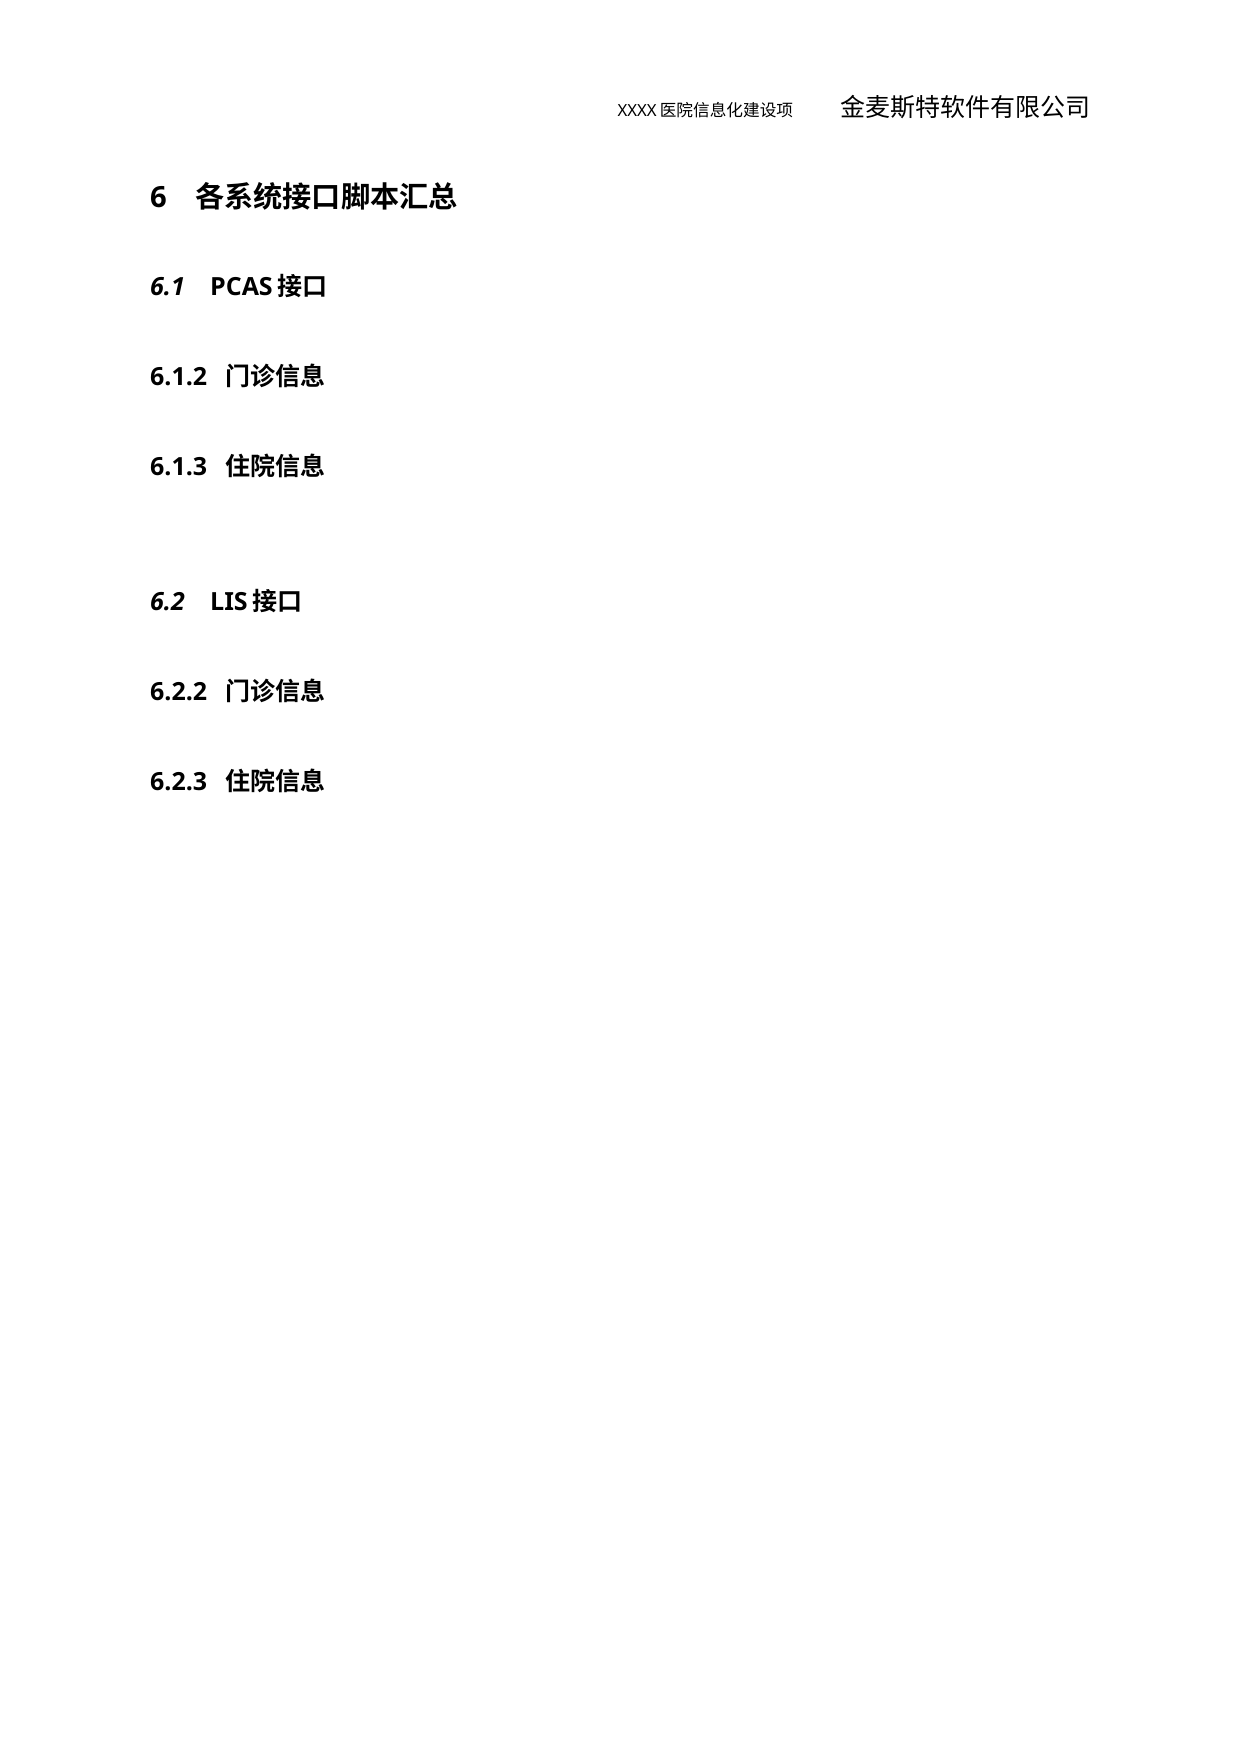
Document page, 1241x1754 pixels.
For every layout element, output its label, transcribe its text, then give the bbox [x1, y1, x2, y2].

subtitle 住院信息 [150, 747, 1090, 812]
subtitle 各系统接口脚本汇总 [150, 162, 1090, 227]
subtitle PCAS接口 [150, 252, 1090, 317]
subtitle 门诊信息 [150, 657, 1090, 722]
subtitle LIS接口 [150, 567, 1090, 632]
subtitle 门诊信息 [150, 342, 1090, 407]
subtitle 住院信息 [150, 432, 1090, 497]
